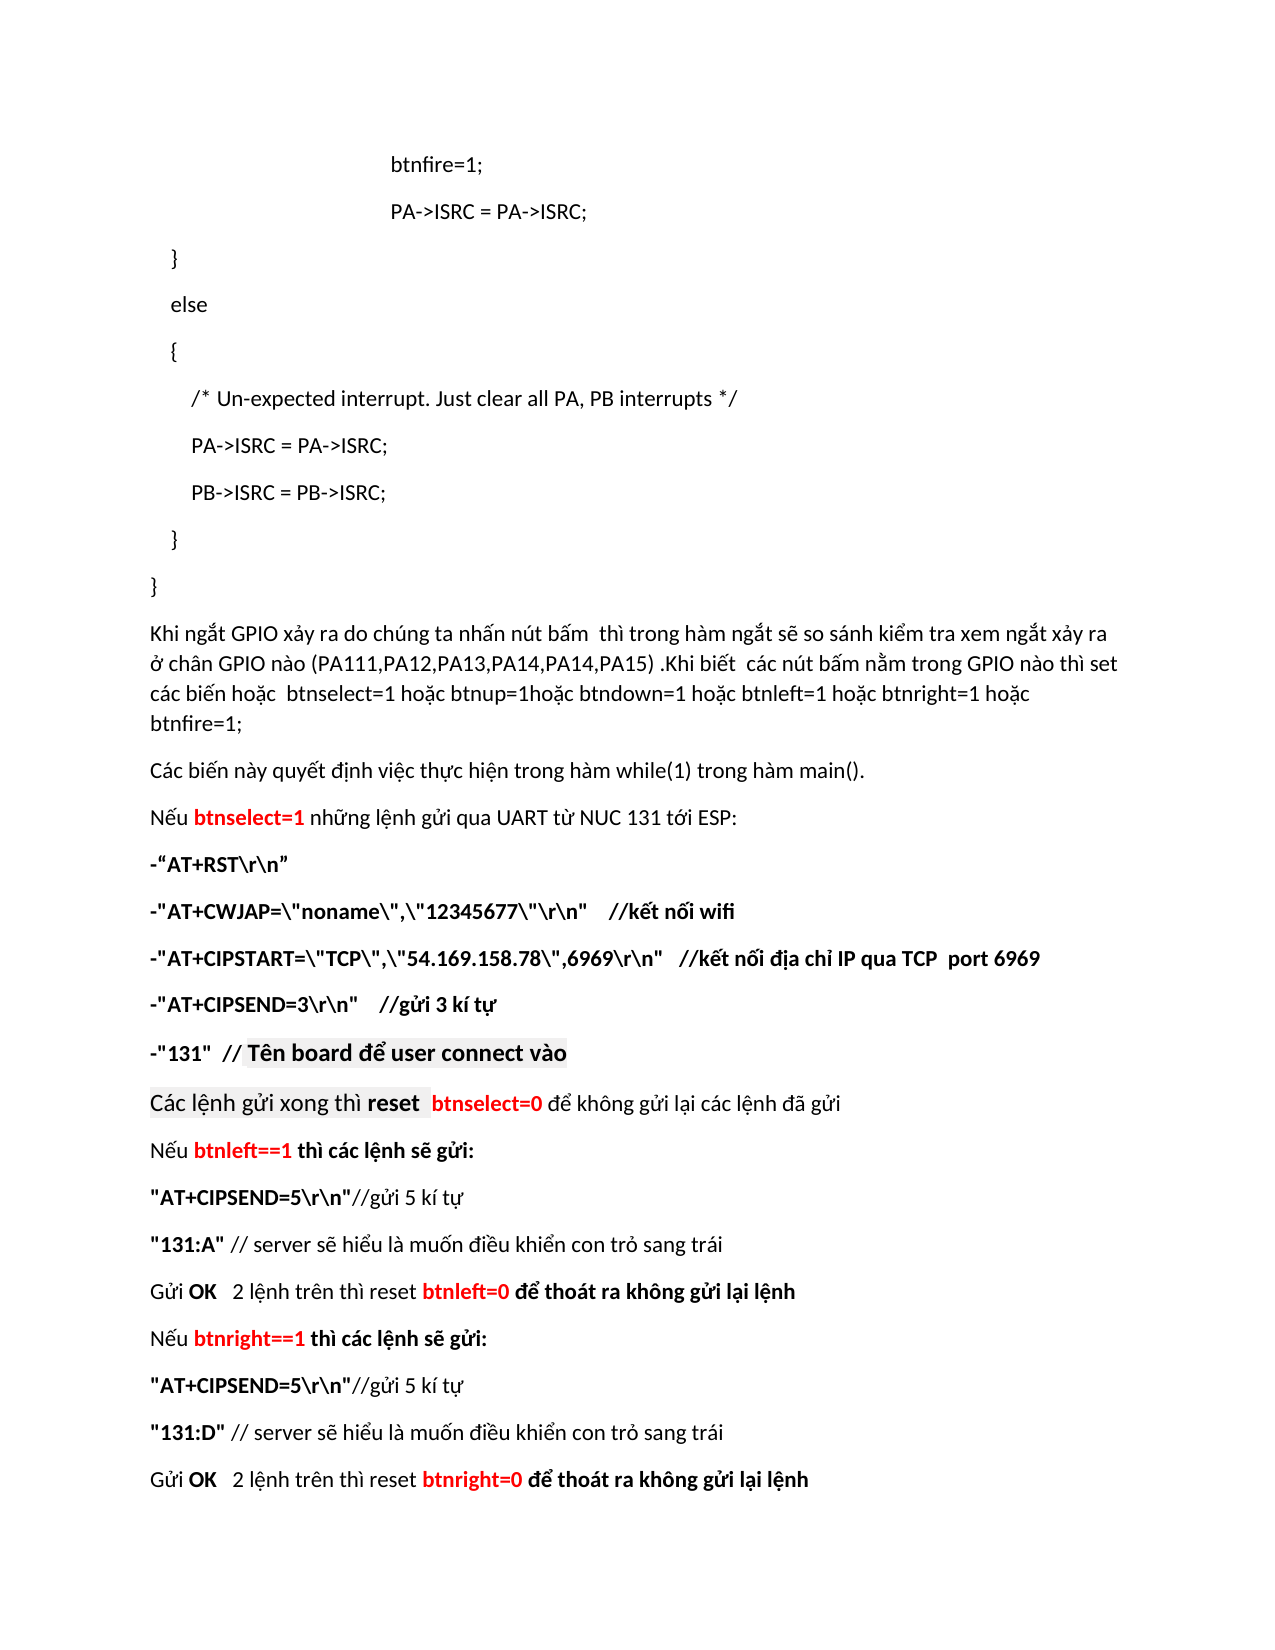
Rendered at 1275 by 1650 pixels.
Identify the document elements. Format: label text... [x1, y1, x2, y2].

text Nếu btnleft==1 thì các lệnh sẽ gửi: [150, 1137, 1125, 1165]
text btnfire=1; [150, 150, 1125, 178]
text } [150, 244, 1125, 272]
text } [150, 572, 1125, 600]
text Gửi OK 2 lệnh trên thì reset btnright=0 để thoát ra không gửi lại lệnh [150, 1465, 1125, 1493]
text "131:D" // server sẽ hiểu là muốn điều khiển con trỏ sang trái [150, 1418, 1125, 1446]
text Nếu btnright==1 thì các lệnh sẽ gửi: [150, 1324, 1125, 1352]
text -“AT+RST\r\n” [150, 850, 1125, 878]
text /* Un-expected interrupt. Just clear all PA, PB interrupts */ [150, 384, 1125, 412]
text else [150, 291, 1125, 319]
text { [150, 337, 1125, 366]
text Các lệnh gửi xong thì reset btnselect=0 để không gửi lại các lệnh đã gửi [431, 1087, 1125, 1118]
text Gửi OK 2 lệnh trên thì reset btnleft=0 để thoát ra không gửi lại lệnh [150, 1277, 1125, 1305]
text Khi ngắt GPIO xảy ra do chúng ta nhấn nút bấm thì trong hàm ngắt sẽ so sánh kiểm tra xem ngắt xảy ra ở chân GPIO nào (PA111,PA12,PA13,PA14,PA14,PA15) .Khi biết các nút bấm nằm trong GPIO nào thì set các biến hoặc btnselect=1 hoặc btnup=1hoặc btndown=1 hoặc btnleft=1 hoặc btnright=1 hoặc btnfire=1; [150, 619, 1125, 737]
text PB->ISRC = PB->ISRC; [150, 478, 1125, 506]
text Các biến này quyết định việc thực hiện trong hàm while(1) trong hàm main(). [150, 756, 1125, 784]
text -"AT+CWJAP=\"noname\",\"12345677\"\r\n" //kết nối wifi [150, 897, 1125, 925]
text PA->ISRC = PA->ISRC; [150, 197, 1125, 225]
text -"131" // Tên board để user connect vào [150, 1037, 1125, 1068]
text -"AT+CIPSEND=3\r\n" //gửi 3 kí tự [150, 991, 1125, 1019]
text Nếu btnselect=1 những lệnh gửi qua UART từ NUC 131 tới ESP: [150, 803, 1125, 831]
text "AT+CIPSEND=5\r\n"//gửi 5 kí tự [150, 1183, 1125, 1212]
text PA->ISRC = PA->ISRC; [150, 431, 1125, 459]
text "AT+CIPSEND=5\r\n"//gửi 5 kí tự [150, 1371, 1125, 1399]
text "131:A" // server sẽ hiểu là muốn điều khiển con trỏ sang trái [150, 1230, 1125, 1258]
text } [150, 525, 1125, 553]
text -"AT+CIPSTART=\"TCP\",\"54.169.158.78\",6969\r\n" //kết nối địa chỉ IP qua TCP port 6969 [150, 944, 1125, 972]
